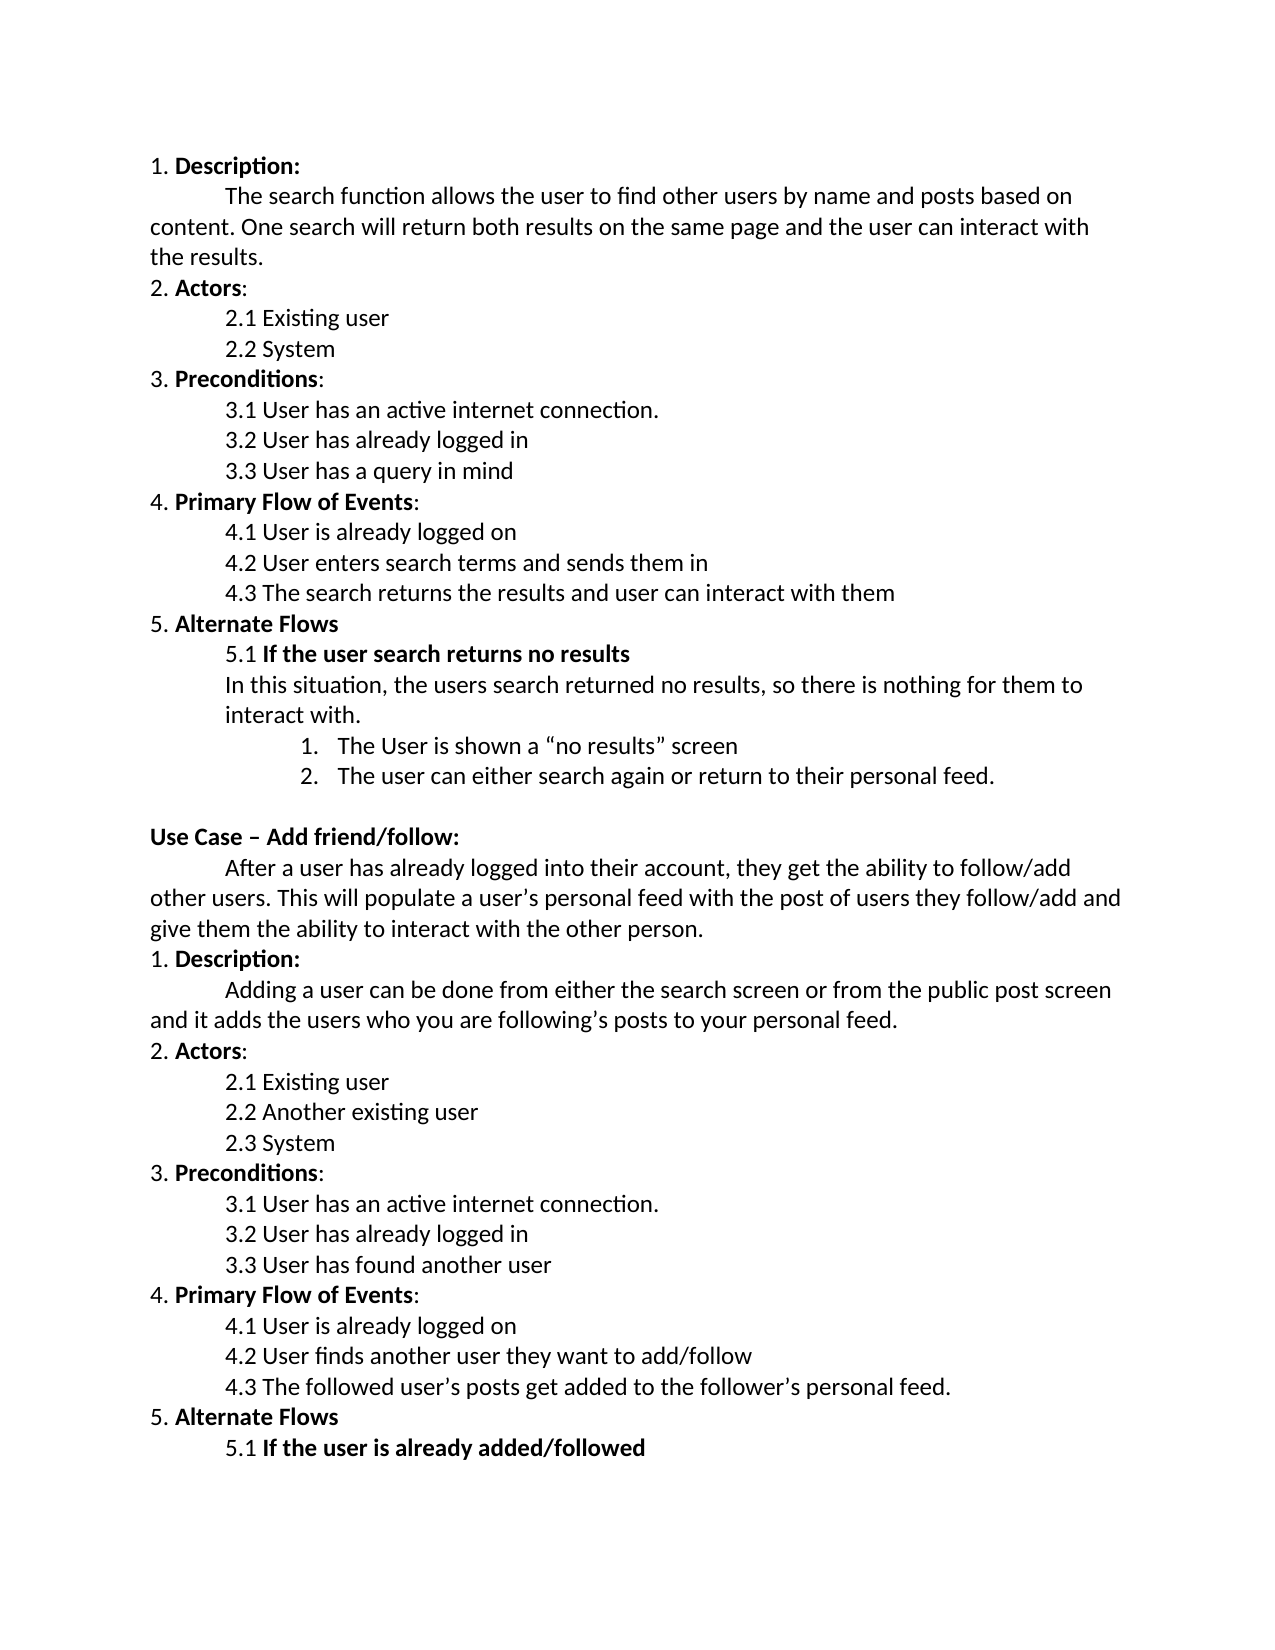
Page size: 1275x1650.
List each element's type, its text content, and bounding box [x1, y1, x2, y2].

list The user can either search again or return to their personal feed. [300, 760, 1125, 791]
text 4. Primary Flow of Events: [150, 1279, 1125, 1310]
text 3.1 User has an active internet connection. [150, 394, 1125, 425]
text 2.1 Existing user [150, 1066, 1125, 1096]
text 3.2 User has already logged in [150, 1218, 1125, 1249]
text 4.2 User finds another user they want to add/follow [150, 1340, 1125, 1371]
text 5. Alternate Flows [150, 1401, 1125, 1432]
text 4.3 The followed user’s posts get added to the follower’s personal feed. [150, 1371, 1125, 1401]
text 3.3 User has a query in mind [150, 455, 1125, 486]
text 4. Primary Flow of Events: [150, 486, 1125, 516]
text 4.1 User is already logged on [150, 516, 1125, 547]
text 5.1 If the user is already added/followed [150, 1432, 1125, 1462]
text 3.2 User has already logged in [150, 425, 1125, 455]
text 3. Preconditions: [150, 1157, 1125, 1188]
text 2.2 Another existing user [150, 1096, 1125, 1127]
text 5.1 If the user search returns no results [150, 638, 1125, 669]
text Use Case – Add friend/follow: [150, 821, 1125, 852]
text After a user has already logged into their account, they get the ability to follow/add other users. This will populate a user’s personal feed with the post of users they follow/add and give them the ability to interact with the other person. [150, 852, 1125, 943]
list The User is shown a “no results” screen [300, 730, 1125, 760]
text 2. Actors: [150, 272, 1125, 303]
text 4.3 The search returns the results and user can interact with them [150, 577, 1125, 608]
text 5. Alternate Flows [150, 608, 1125, 638]
text In this situation, the users search returned no results, so there is nothing for them to interact with. [225, 669, 1125, 730]
text 2.1 Existing user [150, 303, 1125, 333]
text 3.3 User has found another user [150, 1249, 1125, 1279]
text 3.1 User has an active internet connection. [150, 1188, 1125, 1218]
text 1. Description: Adding a user can be done from either the search screen or from the public post screen and it adds the users who you are following’s posts to your personal feed. [150, 943, 1125, 1035]
text 4.2 User enters search terms and sends them in [150, 547, 1125, 577]
text 1. Description: The search function allows the user to find other users by name and posts based on content. One search will return both results on the same page and the user can interact with the results. [150, 150, 1125, 272]
text 2.3 System [150, 1127, 1125, 1157]
text 4.1 User is already logged on [150, 1310, 1125, 1340]
text 3. Preconditions: [150, 364, 1125, 394]
text 2. Actors: [150, 1035, 1125, 1066]
text 2.2 System [150, 333, 1125, 364]
